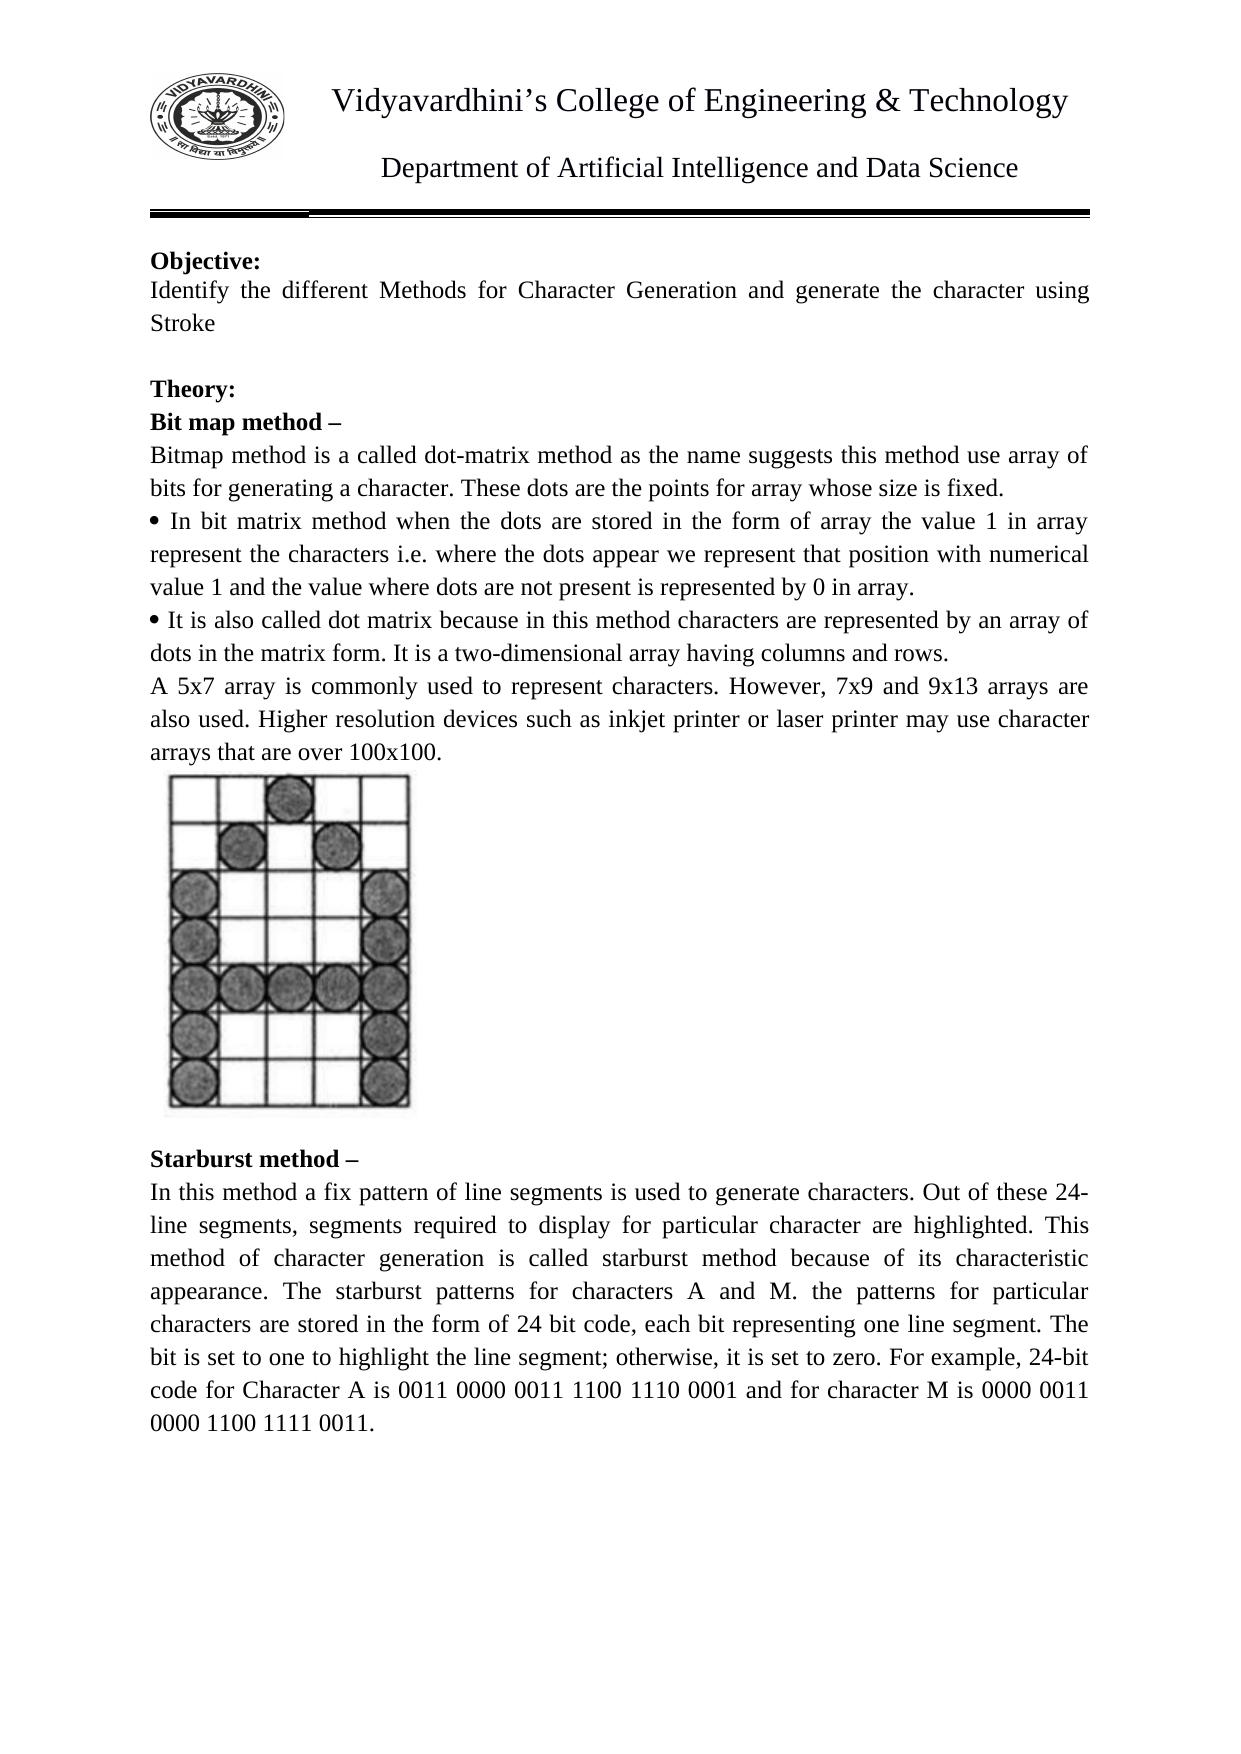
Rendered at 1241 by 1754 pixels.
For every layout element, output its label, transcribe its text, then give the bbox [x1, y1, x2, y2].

text Starburst method – [150, 1144, 1090, 1173]
picture [150, 770, 424, 1119]
text Identify the different Methods for Character Generation and generate the character using Stroke [150, 275, 1090, 337]
text A 5x7 array is commonly used to represent characters. However, 7x9 and 9x13 arrays are also used. Higher resolution devices such as inkjet printer or laser printer may use character arrays that are over 100x100. [150, 671, 1090, 766]
text Bitmap method is a called dot-matrix method as the name suggests this method use array of bits for generating a character. These dots are the points for array whose size is fixed. [150, 440, 1090, 502]
text Theory: [150, 374, 1090, 403]
text It is also called dot matrix because in this method characters are represented by an array of dots in the matrix form. It is a two-dimensional array having columns and rows. [150, 605, 1090, 667]
text Bit map method – [150, 407, 1090, 436]
text In bit matrix method when the dots are stored in the form of array the value 1 in array represent the characters i.e. where the dots appear we represent that position with numerical value 1 and the value where dots are not present is represented by 0 in array. [150, 506, 1090, 601]
picture [150, 73, 285, 160]
text Objective: [150, 246, 1090, 275]
text In this method a fix pattern of line segments is used to generate characters. Out of these 24-line segments, segments required to display for particular character are highlighted. This method of character generation is called starburst method because of its characteristic appearance. The starburst patterns for characters A and M. the patterns for particular characters are stored in the form of 24 bit code, each bit representing one line segment. The bit is set to one to highlight the line segment; otherwise, it is set to zero. For example, 24-bit code for Character A is 0011 0000 0011 1100 1110 0001 and for character M is 0000 0011 0000 1100 1111 0011. [150, 1177, 1090, 1437]
